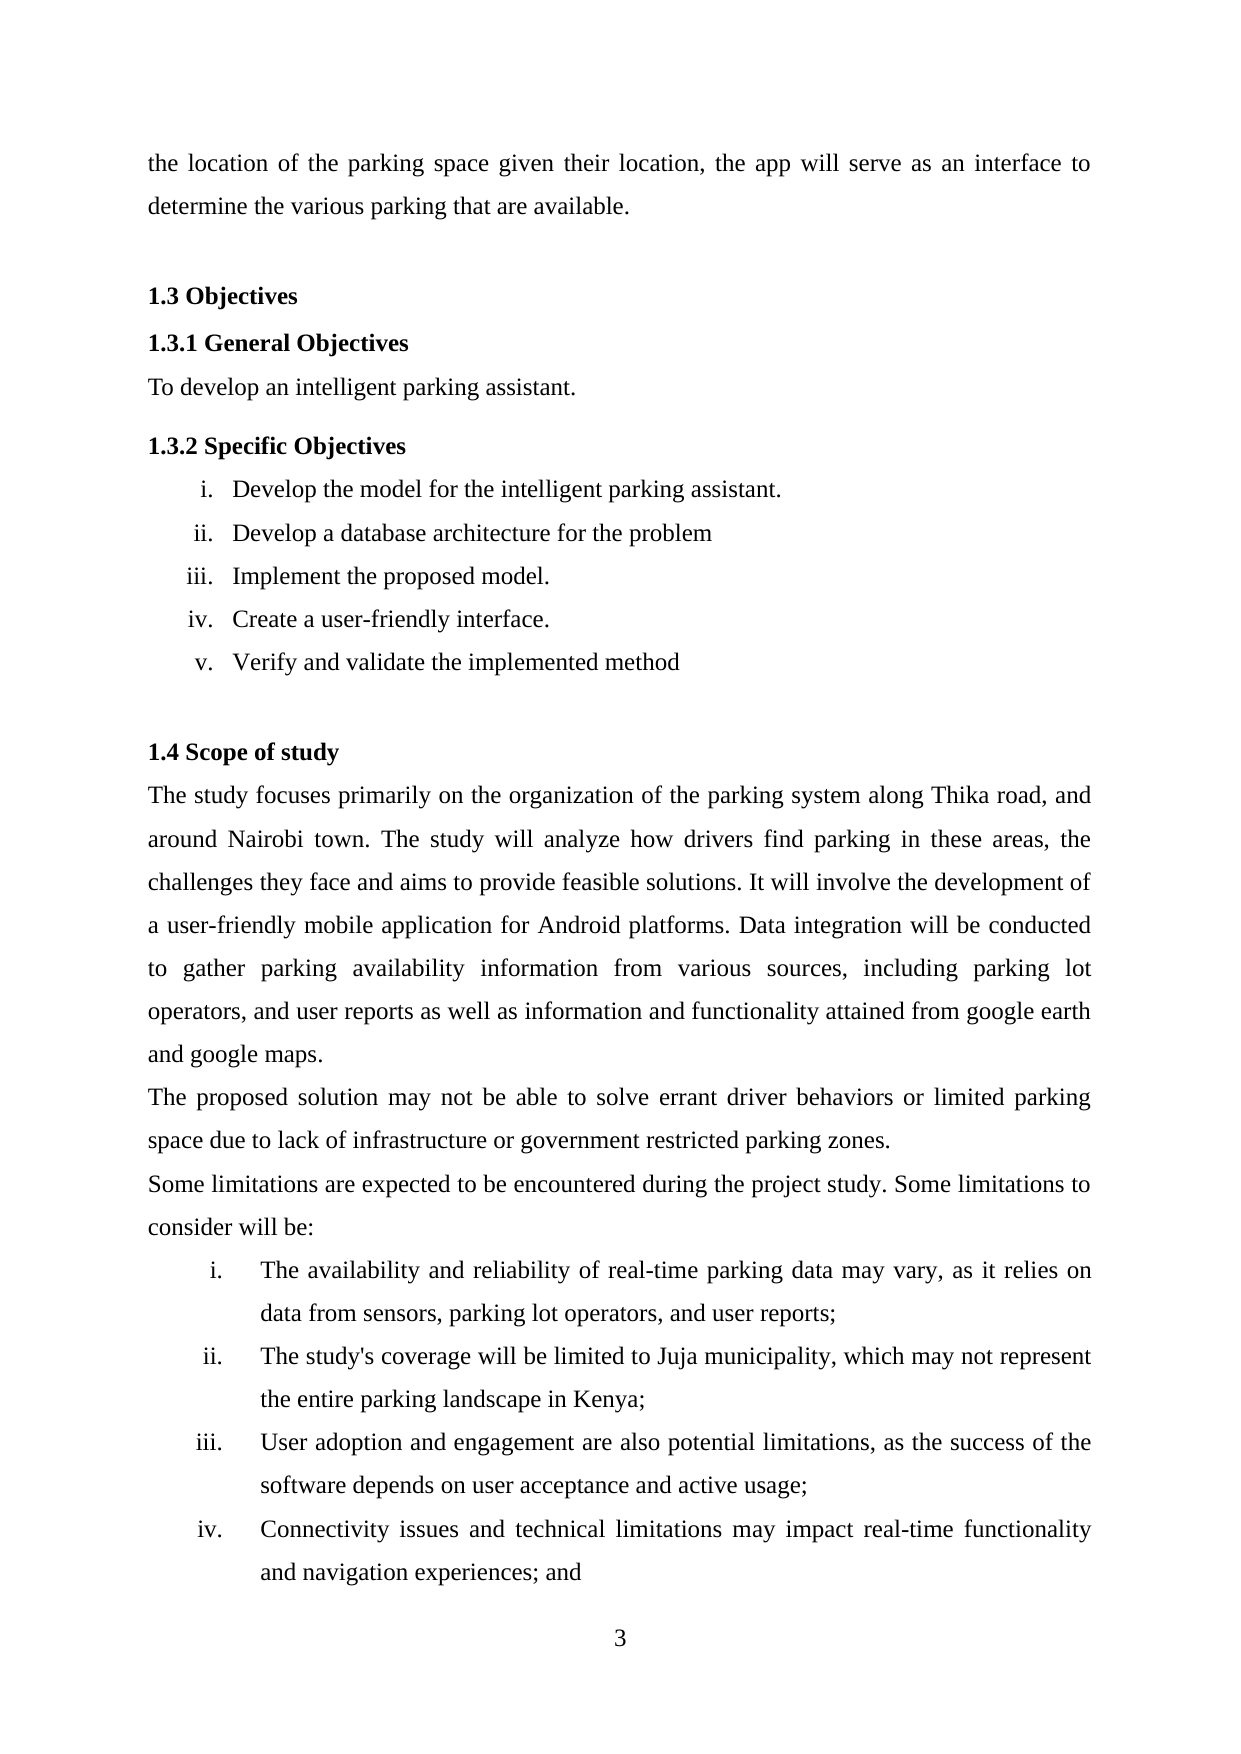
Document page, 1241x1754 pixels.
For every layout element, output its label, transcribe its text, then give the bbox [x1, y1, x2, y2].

subtitle Scope of study [148, 737, 1092, 766]
list The study's coverage will be limited to Juja municipality, which may not represent the entire parking landscape in Kenya; [223, 1341, 1092, 1413]
subtitle Specific Objectives [148, 431, 1092, 460]
list Develop a database architecture for the problem [213, 518, 1092, 546]
text The study focuses primarily on the organization of the parking system along Thika road, and around Nairobi town. The study will analyze how drivers find parking in these areas, the challenges they face and aims to provide feasible solutions. It will involve the development of a user-friendly mobile application for Android platforms. Data integration will be conducted to gather parking availability information from various sources, including parking lot operators, and user reports as well as information and functionality attained from google earth and google maps. [148, 781, 1092, 1068]
list Verify and validate the implemented method [213, 647, 1092, 676]
list Implement the proposed model. [213, 561, 1092, 589]
list Connectivity issues and technical limitations may impact real-time functionality and navigation experiences; and [223, 1514, 1092, 1586]
list Develop the model for the intelligent parking assistant. [213, 474, 1092, 503]
text Some limitations are expected to be encountered during the project study. Some limitations to consider will be: [148, 1169, 1092, 1241]
text The proposed solution may not be able to solve errant driver behaviors or limited parking space due to lack of infrastructure or government restricted parking zones. [148, 1082, 1092, 1154]
text To develop an intelligent parking assistant. [148, 372, 1092, 400]
list The availability and reliability of real-time parking data may vary, as it relies on data from sensors, parking lot operators, and user reports; [223, 1255, 1092, 1327]
list Create a user-friendly interface. [213, 604, 1092, 633]
subtitle Objectives [148, 281, 1092, 310]
subtitle General Objectives [148, 328, 1092, 357]
list User adoption and engagement are also potential limitations, as the success of the software depends on user acceptance and active usage; [223, 1427, 1092, 1499]
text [148, 148, 1092, 219]
